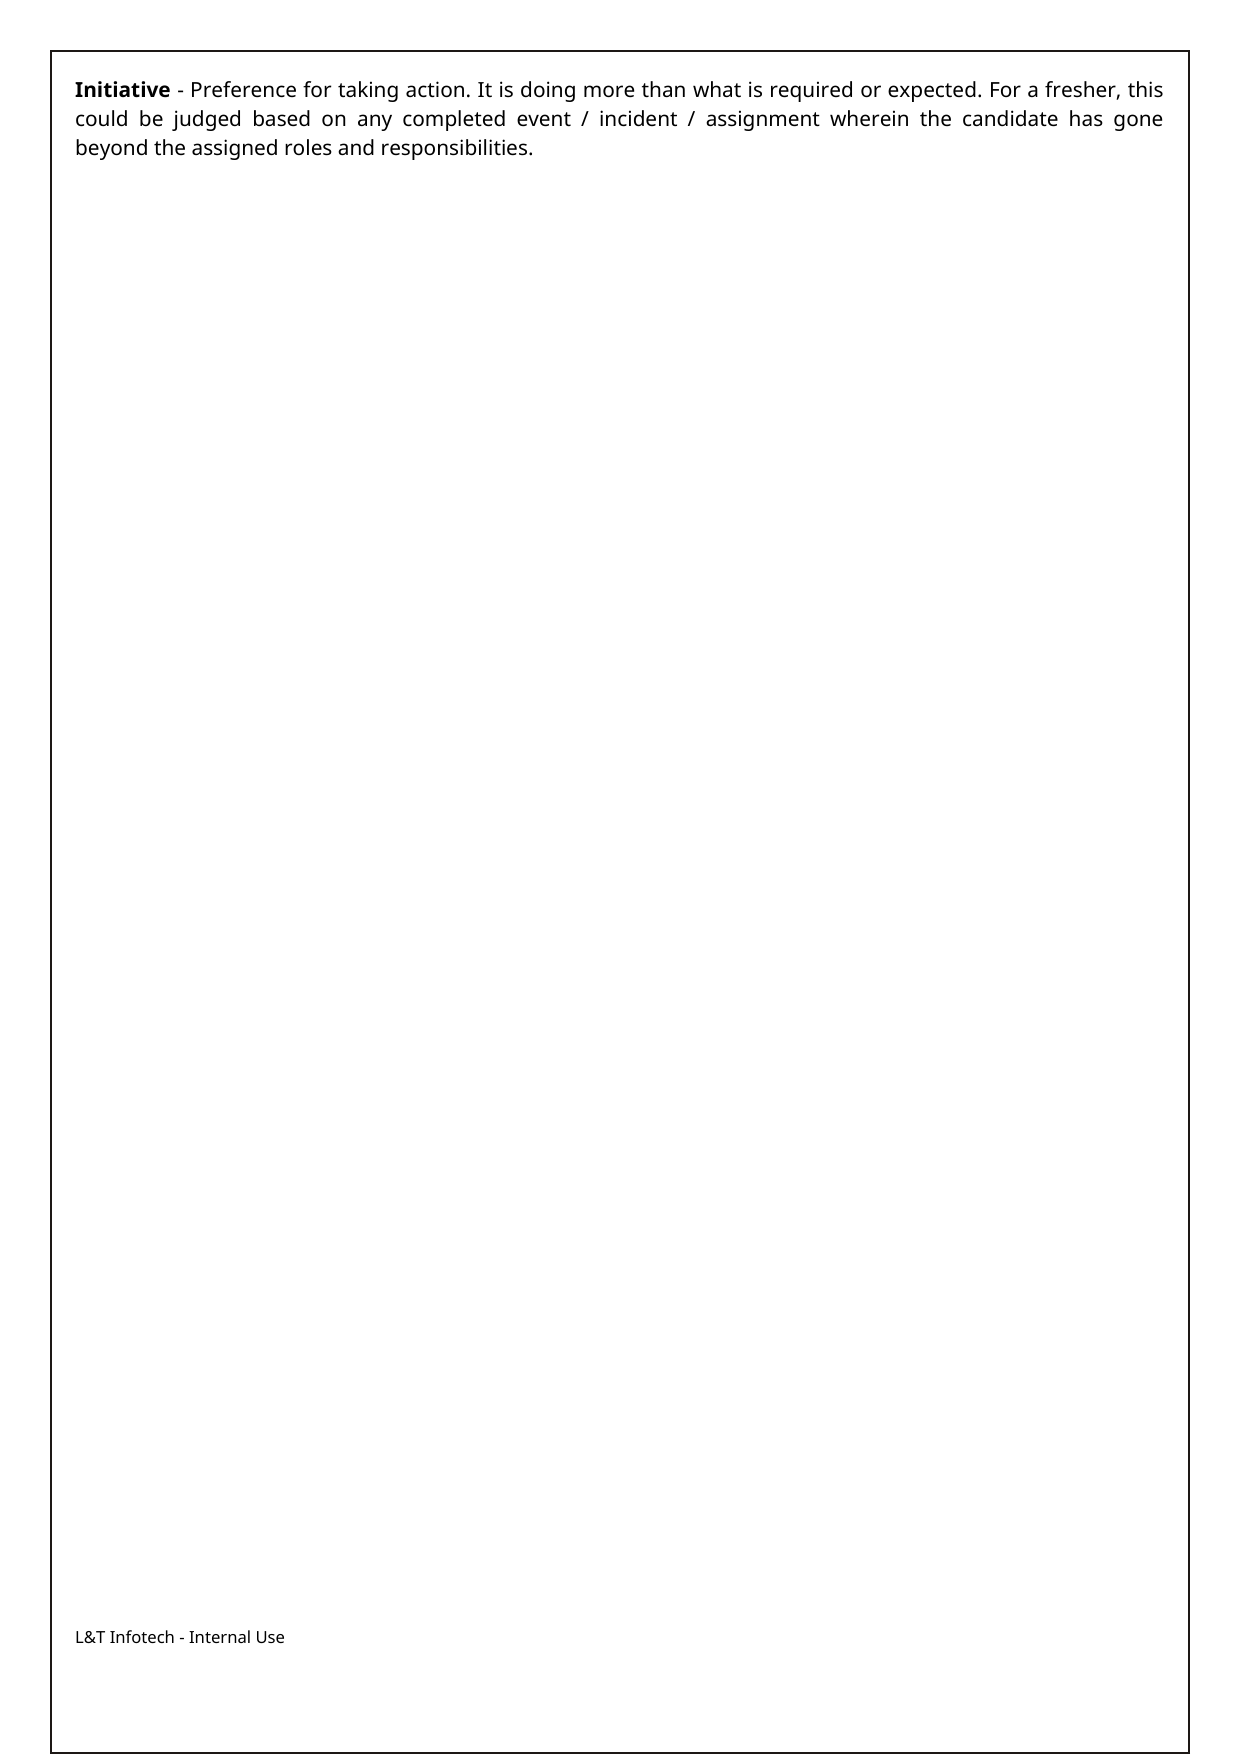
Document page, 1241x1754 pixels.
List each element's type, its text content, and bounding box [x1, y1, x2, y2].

text Initiative - Preference for taking action. It is doing more than what is required or expected. For a fresher, this could be judged based on any completed event / incident / assignment wherein the candidate has gone beyond the assigned roles and responsibilities. [75, 75, 1165, 162]
